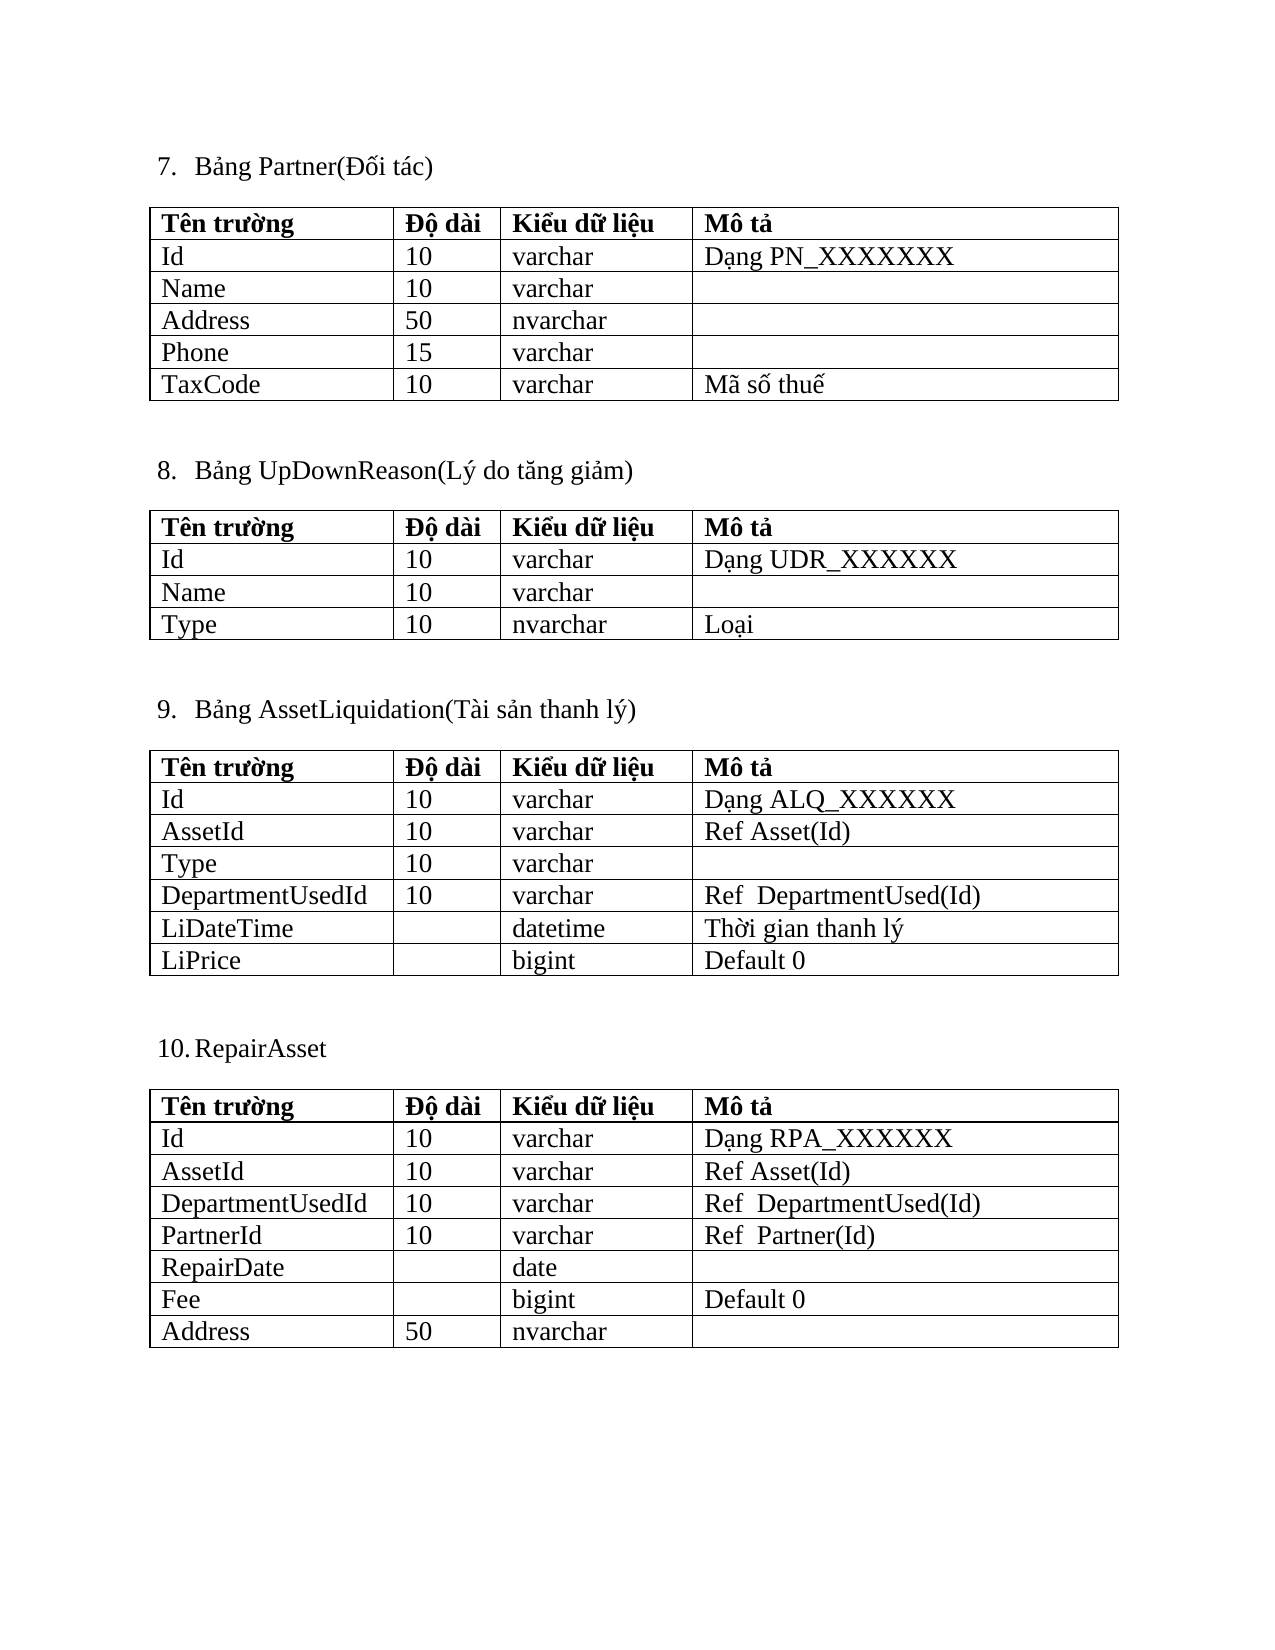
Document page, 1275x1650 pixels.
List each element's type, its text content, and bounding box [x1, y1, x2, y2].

table_cell Id [151, 240, 393, 271]
table_cell AssetId [151, 815, 393, 846]
table_header Độ dài [394, 1090, 500, 1121]
list Bảng Partner(Đối tác) [157, 150, 1125, 181]
table_header Mô tả [693, 1090, 1118, 1121]
table_cell bigint [501, 1283, 692, 1314]
table_cell TaxCode [151, 369, 393, 400]
table_cell [693, 576, 1118, 607]
table_cell Dạng RPA_XXXXXX [693, 1123, 1118, 1153]
table_cell Dạng PN_XXXXXXX [693, 240, 1118, 271]
table_header Kiểu dữ liệu [501, 751, 692, 782]
table_cell LiDateTime [151, 912, 393, 943]
table_cell varchar [501, 1187, 692, 1218]
table_cell DepartmentUsedId [151, 880, 393, 911]
table_cell Ref Partner(Id) [693, 1219, 1118, 1250]
table_cell nvarchar [501, 608, 692, 639]
table_cell 15 [394, 336, 500, 367]
table_cell 10 [394, 544, 500, 575]
table_cell RepairDate [151, 1251, 393, 1282]
table_header Độ dài [394, 751, 500, 782]
table_cell varchar [501, 847, 692, 878]
table_cell 50 [394, 304, 500, 335]
table_header Mô tả [693, 511, 1118, 542]
table_cell [394, 944, 500, 975]
table_header Độ dài [394, 208, 500, 239]
table_cell bigint [501, 944, 692, 975]
table_cell [693, 272, 1118, 303]
table_cell Name [151, 576, 393, 607]
table_cell Ref Asset(Id) [693, 1155, 1118, 1186]
table_header Mô tả [693, 751, 1118, 782]
table_cell Id [151, 544, 393, 575]
table_cell varchar [501, 783, 692, 814]
table_cell varchar [501, 1155, 692, 1186]
table_cell Dạng ALQ_XXXXXX [693, 783, 1118, 814]
table_cell Address [151, 304, 393, 335]
table_cell varchar [501, 272, 692, 303]
table_cell Default 0 [693, 1283, 1118, 1314]
table_header Độ dài [394, 511, 500, 542]
table_cell Ref DepartmentUsed(Id) [693, 1187, 1118, 1218]
table_cell Dạng UDR_XXXXXX [693, 544, 1118, 575]
table_cell varchar [501, 336, 692, 367]
table_cell varchar [501, 544, 692, 575]
table_cell 10 [394, 608, 500, 639]
table_cell Id [151, 783, 393, 814]
table_cell 10 [394, 880, 500, 911]
list RepairAsset [157, 1033, 1125, 1064]
table_cell varchar [501, 1123, 692, 1153]
table_header Tên trường [151, 1090, 393, 1121]
table_header Kiểu dữ liệu [501, 1090, 692, 1121]
table_cell [394, 1251, 500, 1282]
table_cell [394, 912, 500, 943]
table_cell 10 [394, 369, 500, 400]
table_cell 10 [394, 1187, 500, 1218]
table_cell PartnerId [151, 1219, 393, 1250]
table_cell [693, 304, 1118, 335]
table_cell varchar [501, 880, 692, 911]
table_cell 10 [394, 240, 500, 271]
table_cell [693, 1316, 1118, 1347]
table_cell Fee [151, 1283, 393, 1314]
table_cell 10 [394, 783, 500, 814]
list Bảng UpDownReason(Lý do tăng giảm) [157, 454, 1125, 485]
table_cell nvarchar [501, 1316, 692, 1347]
table_cell [693, 336, 1118, 367]
table_cell 10 [394, 1219, 500, 1250]
table_cell datetime [501, 912, 692, 943]
table_cell 10 [394, 272, 500, 303]
list Bảng AssetLiquidation(Tài sản thanh lý) [157, 693, 1125, 724]
table_cell Address [151, 1316, 393, 1347]
table_cell Mã số thuế [693, 369, 1118, 400]
table_cell nvarchar [501, 304, 692, 335]
table_cell 10 [394, 1155, 500, 1186]
table_cell Loại [693, 608, 1118, 639]
table_cell varchar [501, 576, 692, 607]
table_cell varchar [501, 369, 692, 400]
table_cell Type [151, 847, 393, 878]
table_cell 50 [394, 1316, 500, 1347]
table_cell varchar [501, 240, 692, 271]
table_cell varchar [501, 1219, 692, 1250]
table_cell varchar [501, 815, 692, 846]
table_cell Default 0 [693, 944, 1118, 975]
table_header Kiểu dữ liệu [501, 511, 692, 542]
table_header Tên trường [151, 208, 393, 239]
table_cell 10 [394, 1123, 500, 1153]
table_cell Ref DepartmentUsed(Id) [693, 880, 1118, 911]
table_header Tên trường [151, 751, 393, 782]
table_cell [394, 1283, 500, 1314]
table_cell Type [151, 608, 393, 639]
table_cell date [501, 1251, 692, 1282]
table_cell AssetId [151, 1155, 393, 1186]
table_cell 10 [394, 815, 500, 846]
table_cell DepartmentUsedId [151, 1187, 393, 1218]
table_header Kiểu dữ liệu [501, 208, 692, 239]
table_header Mô tả [693, 208, 1118, 239]
table_cell [693, 1251, 1118, 1282]
table_header Tên trường [151, 511, 393, 542]
table_cell 10 [394, 576, 500, 607]
table_cell [693, 847, 1118, 878]
table_cell Phone [151, 336, 393, 367]
table_cell LiPrice [151, 944, 393, 975]
table_cell Name [151, 272, 393, 303]
table_cell Id [151, 1123, 393, 1153]
table_cell Ref Asset(Id) [693, 815, 1118, 846]
table_cell 10 [394, 847, 500, 878]
table_cell Thời gian thanh lý [693, 912, 1118, 943]
